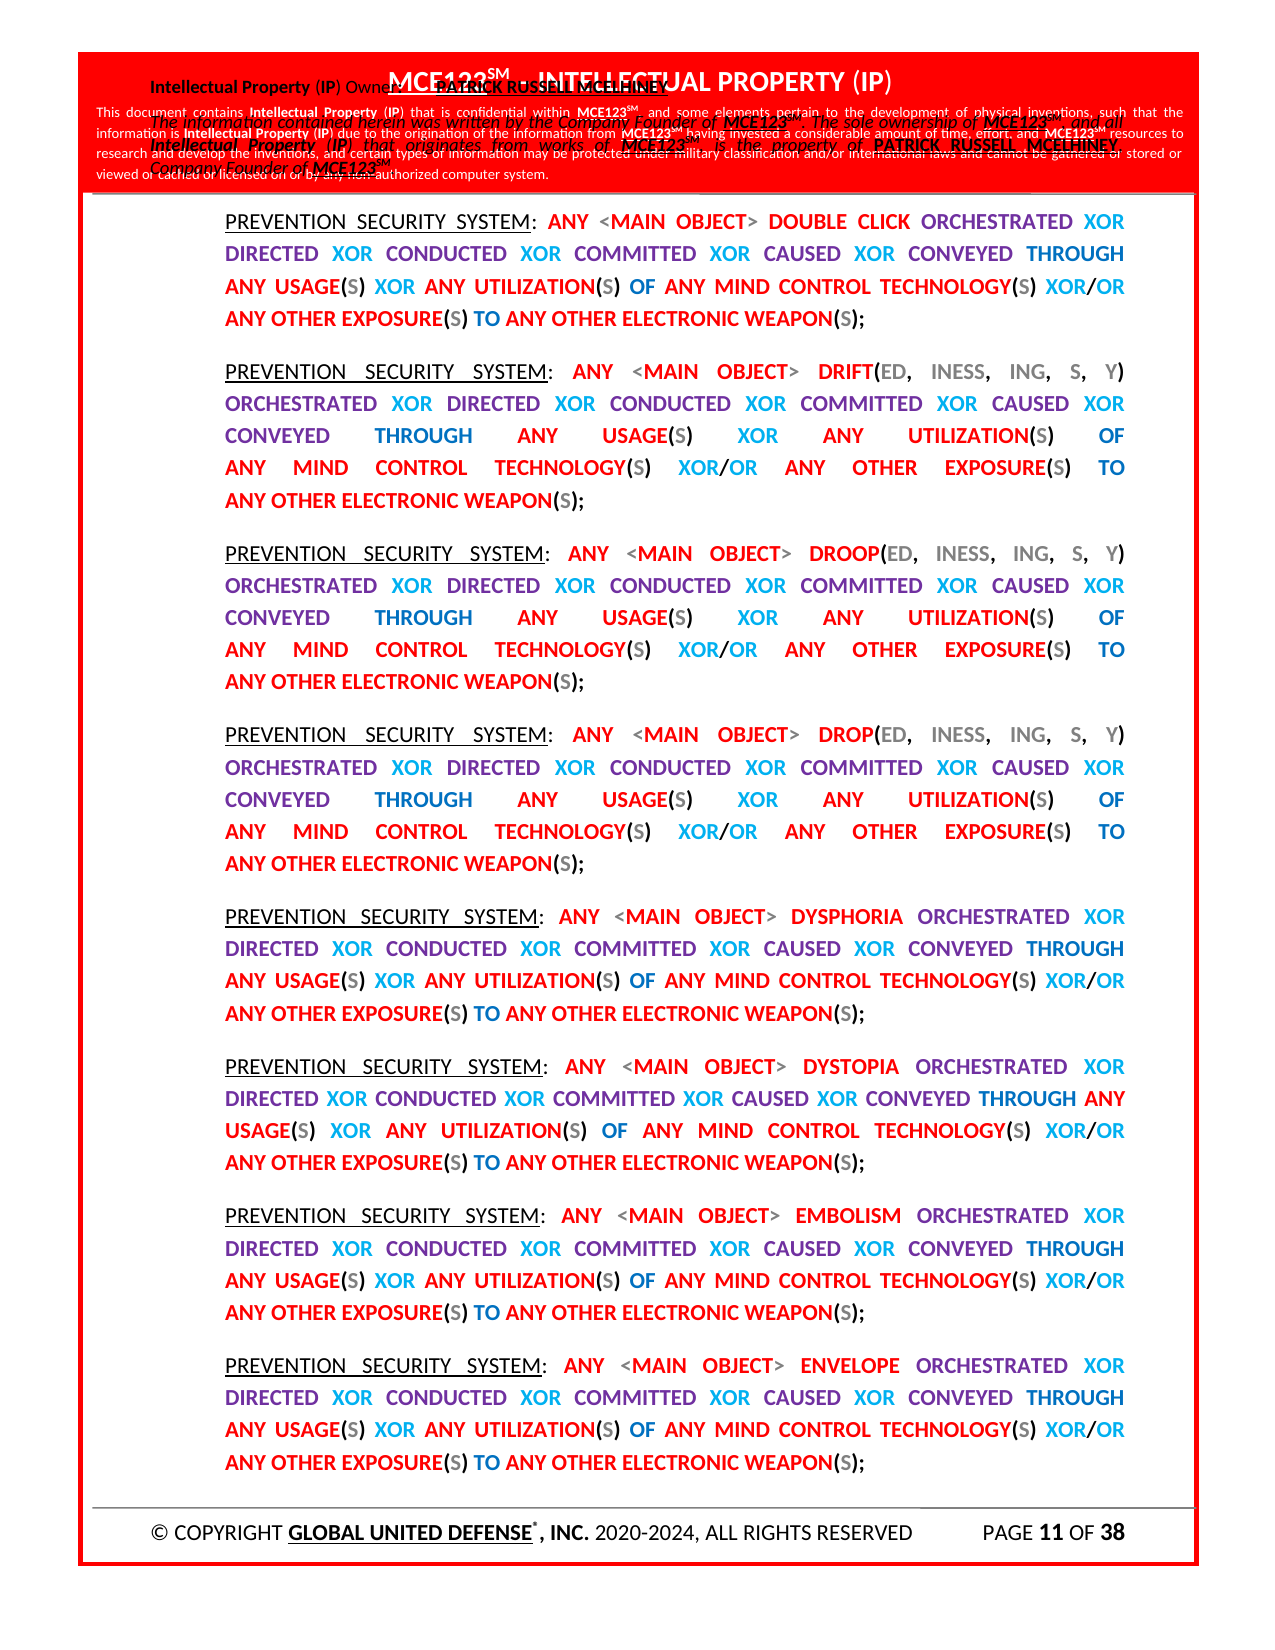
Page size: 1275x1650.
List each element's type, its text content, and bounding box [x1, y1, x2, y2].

text PREVENTION SECURITY SYSTEM: ANY <MAIN OBJECT> DROP(ED, INESS, ING, S, Y) ORCHESTRATED XOR DIRECTED XOR CONDUCTED XOR COMMITTED XOR CAUSED XOR CONVEYED THROUGH ANY USAGE(S) XOR ANY UTILIZATION(S) OF ANY MIND CONTROL TECHNOLOGY(S) XOR/OR ANY OTHER EXPOSURE(S) TO ANY OTHER ELECTRONIC WEAPON(S); [225, 721, 1125, 877]
text PREVENTION SECURITY SYSTEM: ANY <MAIN OBJECT> DYSTOPIA ORCHESTRATED XOR DIRECTED XOR CONDUCTED XOR COMMITTED XOR CAUSED XOR CONVEYED THROUGH ANY USAGE(S) XOR ANY UTILIZATION(S) OF ANY MIND CONTROL TECHNOLOGY(S) XOR/OR ANY OTHER EXPOSURE(S) TO ANY OTHER ELECTRONIC WEAPON(S); [225, 1052, 1125, 1176]
text PREVENTION SECURITY SYSTEM: ANY <MAIN OBJECT> ENVELOPE ORCHESTRATED XOR DIRECTED XOR CONDUCTED XOR COMMITTED XOR CAUSED XOR CONVEYED THROUGH ANY USAGE(S) XOR ANY UTILIZATION(S) OF ANY MIND CONTROL TECHNOLOGY(S) XOR/OR ANY OTHER EXPOSURE(S) TO ANY OTHER ELECTRONIC WEAPON(S); [225, 1351, 1125, 1476]
text PREVENTION SECURITY SYSTEM: ANY <MAIN OBJECT> EMBOLISM ORCHESTRATED XOR DIRECTED XOR CONDUCTED XOR COMMITTED XOR CAUSED XOR CONVEYED THROUGH ANY USAGE(S) XOR ANY UTILIZATION(S) OF ANY MIND CONTROL TECHNOLOGY(S) XOR/OR ANY OTHER EXPOSURE(S) TO ANY OTHER ELECTRONIC WEAPON(S); [225, 1201, 1125, 1326]
text PREVENTION SECURITY SYSTEM: ANY <MAIN OBJECT> DOUBLE CLICK ORCHESTRATED XOR DIRECTED XOR CONDUCTED XOR COMMITTED XOR CAUSED XOR CONVEYED THROUGH ANY USAGE(S) XOR ANY UTILIZATION(S) OF ANY MIND CONTROL TECHNOLOGY(S) XOR/OR ANY OTHER EXPOSURE(S) TO ANY OTHER ELECTRONIC WEAPON(S); [225, 207, 1125, 332]
text PREVENTION SECURITY SYSTEM: ANY <MAIN OBJECT> DRIFT(ED, INESS, ING, S, Y) ORCHESTRATED XOR DIRECTED XOR CONDUCTED XOR COMMITTED XOR CAUSED XOR CONVEYED THROUGH ANY USAGE(S) XOR ANY UTILIZATION(S) OF ANY MIND CONTROL TECHNOLOGY(S) XOR/OR ANY OTHER EXPOSURE(S) TO ANY OTHER ELECTRONIC WEAPON(S); [225, 357, 1125, 514]
text PREVENTION SECURITY SYSTEM: ANY <MAIN OBJECT> DYSPHORIA ORCHESTRATED XOR DIRECTED XOR CONDUCTED XOR COMMITTED XOR CAUSED XOR CONVEYED THROUGH ANY USAGE(S) XOR ANY UTILIZATION(S) OF ANY MIND CONTROL TECHNOLOGY(S) XOR/OR ANY OTHER EXPOSURE(S) TO ANY OTHER ELECTRONIC WEAPON(S); [225, 902, 1125, 1027]
text PREVENTION SECURITY SYSTEM: ANY <MAIN OBJECT> DROOP(ED, INESS, ING, S, Y) ORCHESTRATED XOR DIRECTED XOR CONDUCTED XOR COMMITTED XOR CAUSED XOR CONVEYED THROUGH ANY USAGE(S) XOR ANY UTILIZATION(S) OF ANY MIND CONTROL TECHNOLOGY(S) XOR/OR ANY OTHER EXPOSURE(S) TO ANY OTHER ELECTRONIC WEAPON(S); [225, 539, 1125, 696]
